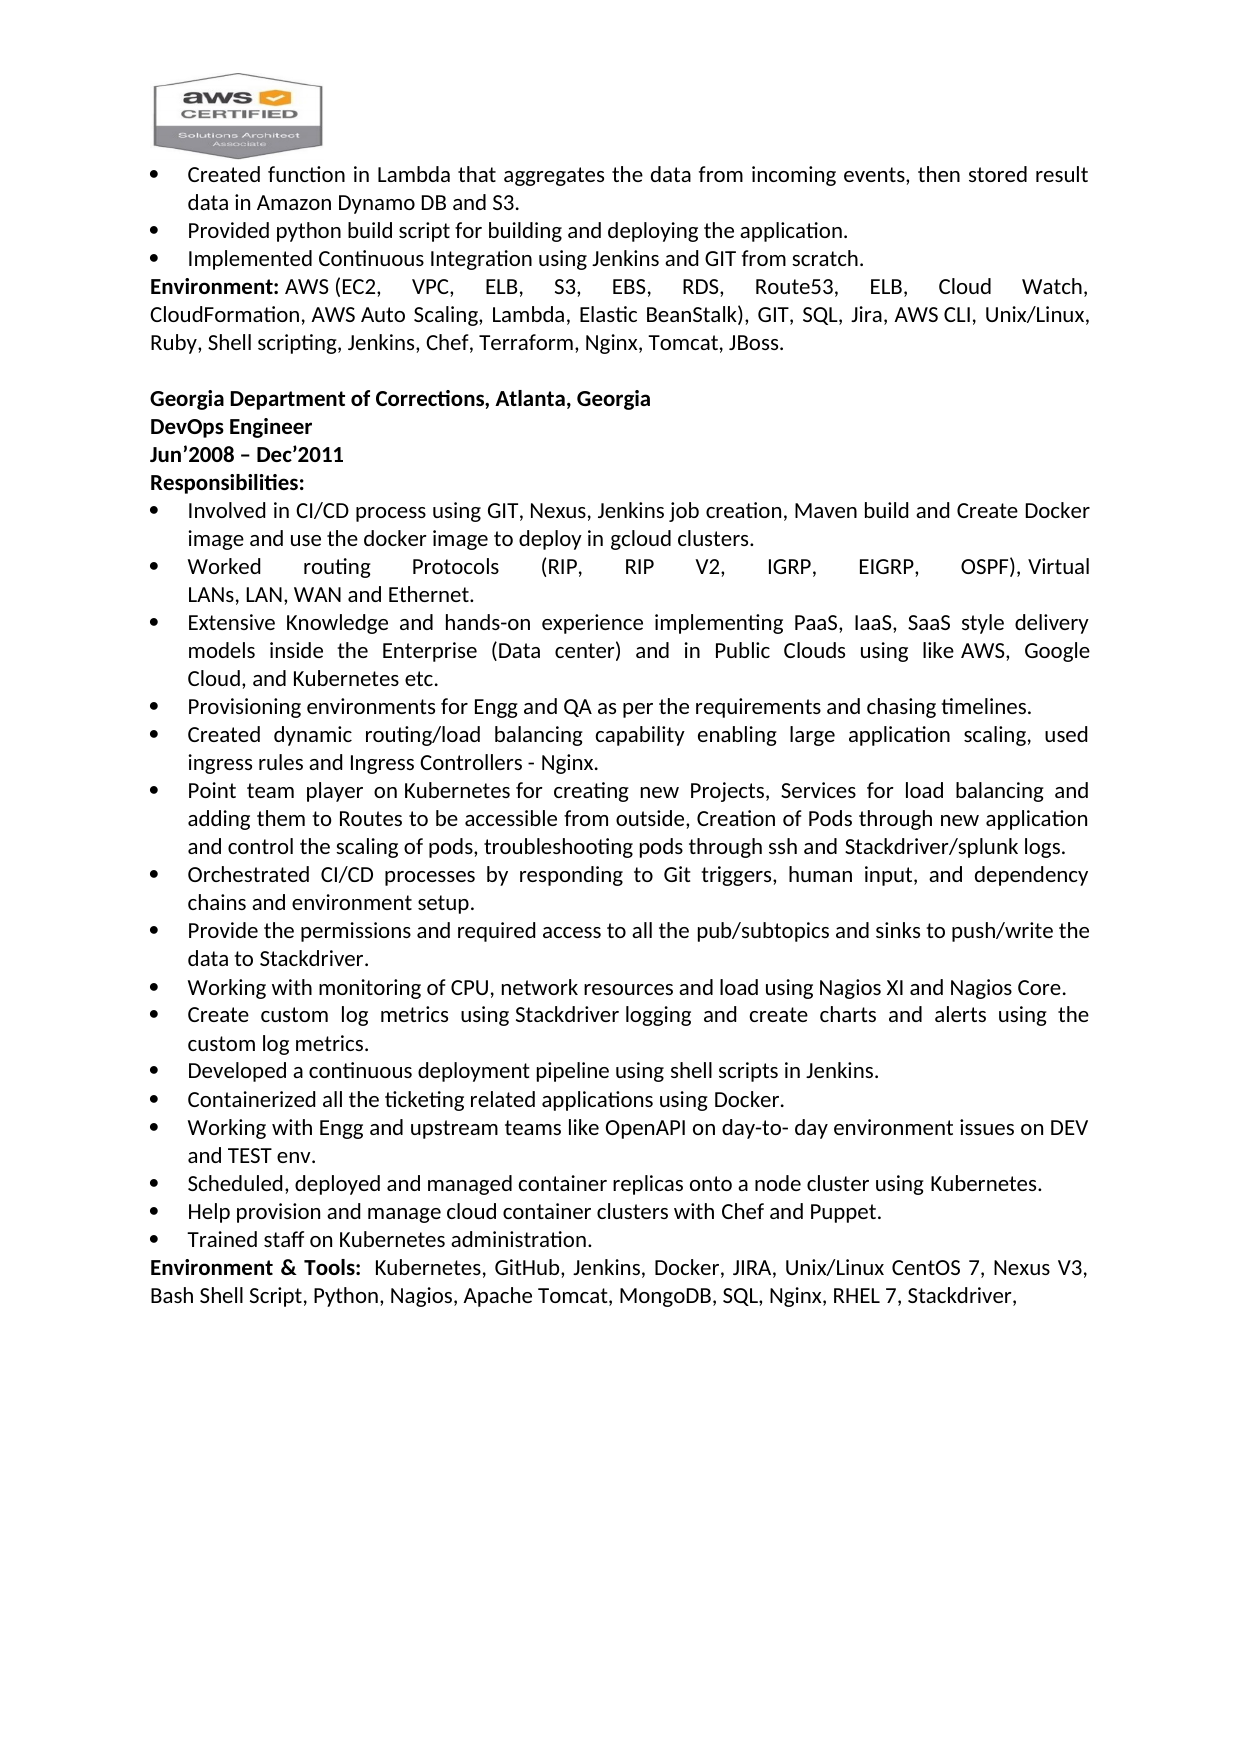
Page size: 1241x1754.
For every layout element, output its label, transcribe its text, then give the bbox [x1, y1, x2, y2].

list Extensive Knowledge and hands-on experience implementing PaaS, IaaS, SaaS style delivery models inside the Enterprise (Data center) and in Public Clouds using like AWS, Google Cloud, and Kubernetes etc. [150, 608, 1090, 692]
list Trained staff on Kubernetes administration. [150, 1225, 1090, 1253]
list Involved in CI/CD process using GIT, Nexus, Jenkins job creation, Maven build and Create Docker image and use the docker image to deploy in gcloud clusters. [150, 496, 1090, 552]
list Working with monitoring of CPU, network resources and load using Nagios XI and Nagios Core. [150, 973, 1090, 1001]
list Created dynamic routing/load balancing capability enabling large application scaling, used ingress rules and Ingress Controllers - Nginx. [150, 720, 1090, 776]
list Point team player on Kubernetes for creating new Projects, Services for load balancing and adding them to Routes to be accessible from outside, Creation of Pods through new application and control the scaling of pods, troubleshooting pods through ssh and Stackdriver/splunk logs. [150, 776, 1090, 861]
list Provided python build script for building and deploying the application. [150, 216, 1090, 244]
list Help provision and manage cloud container clusters with Chef and Puppet. [150, 1197, 1090, 1225]
list Provisioning environments for Engg and QA as per the requirements and chasing timelines. [150, 692, 1090, 720]
picture [150, 73, 324, 160]
list Created function in Lambda that aggregates the data from incoming events, then stored result data in Amazon Dynamo DB and S3. [150, 160, 1090, 216]
text Georgia Department of Corrections, Atlanta, Georgia [150, 384, 1090, 412]
list Implemented Continuous Integration using Jenkins and GIT from scratch. [150, 244, 1090, 272]
text Environment: AWS (EC2, VPC, ELB, S3, EBS, RDS, Route53, ELB, Cloud Watch, CloudFormation, AWS Auto Scaling, Lambda, Elastic BeanStalk), GIT, SQL, Jira, AWS CLI, Unix/Linux, Ruby, Shell scripting, Jenkins, Chef, Terraform, Nginx, Tomcat, JBoss. [150, 272, 1090, 356]
list Create custom log metrics using Stackdriver logging and create charts and alerts using the custom log metrics. [150, 1001, 1090, 1057]
text Responsibilities: [150, 468, 1090, 496]
text Jun’2008 – Dec’2011 [150, 440, 1090, 468]
list Developed a continuous deployment pipeline using shell scripts in Jenkins. [150, 1057, 1090, 1085]
list Orchestrated CI/CD processes by responding to Git triggers, human input, and dependency chains and environment setup. [150, 861, 1090, 917]
list Worked routing Protocols (RIP, RIP V2, IGRP, EIGRP, OSPF), Virtual LANs, LAN, WAN and Ethernet. [150, 552, 1090, 608]
list Scheduled, deployed and managed container replicas onto a node cluster using Kubernetes. [150, 1169, 1090, 1197]
list Working with Engg and upstream teams like OpenAPI on day-to- day environment issues on DEV and TEST env. [150, 1113, 1090, 1169]
text DevOps Engineer [150, 412, 1090, 440]
list Provide the permissions and required access to all the pub/subtopics and sinks to push/write the data to Stackdriver. [150, 917, 1090, 973]
list Containerized all the ticketing related applications using Docker. [150, 1085, 1090, 1113]
text Environment & Tools: Kubernetes, GitHub, Jenkins, Docker, JIRA, Unix/Linux CentOS 7, Nexus V3, Bash Shell Script, Python, Nagios, Apache Tomcat, MongoDB, SQL, Nginx, RHEL 7, Stackdriver, [150, 1253, 1090, 1309]
